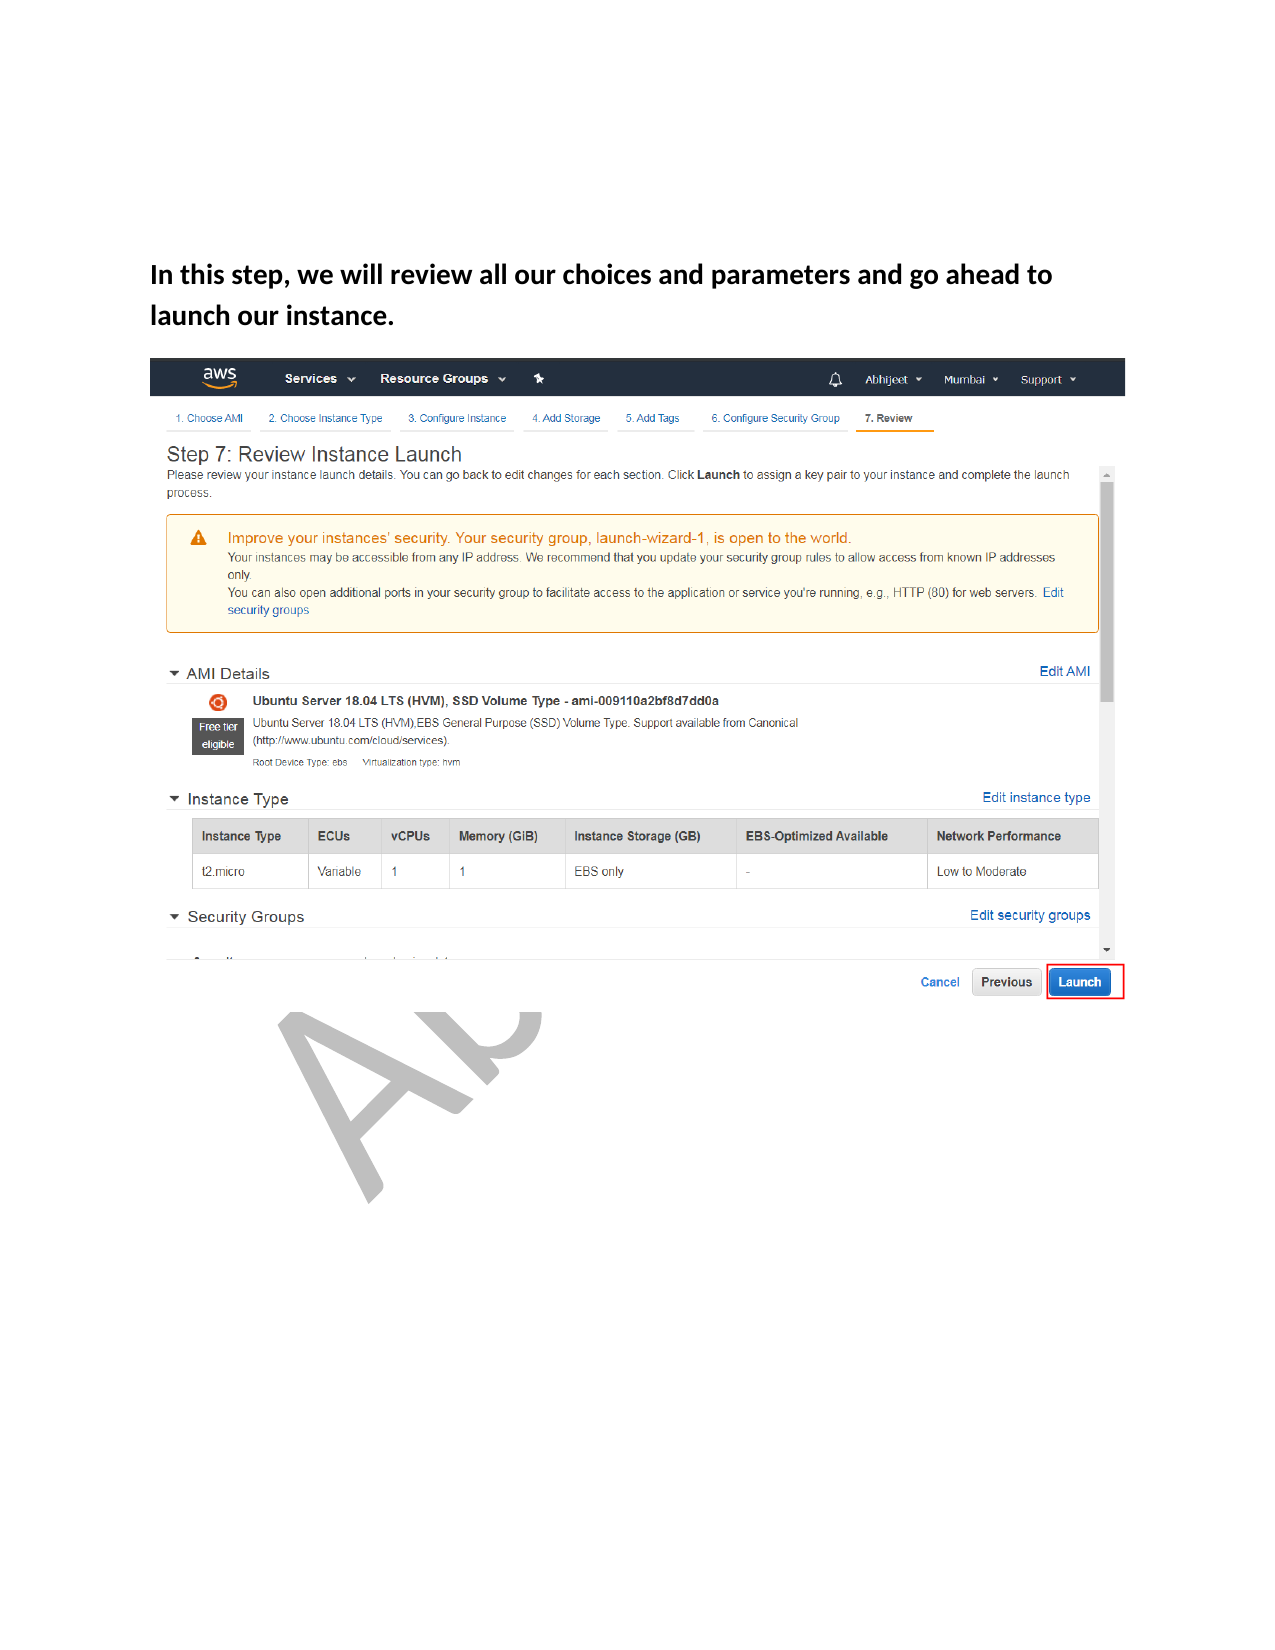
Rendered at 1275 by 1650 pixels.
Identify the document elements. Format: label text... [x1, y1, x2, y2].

text In this step, we will review all our choices and parameters and go ahead to launch our instance. [150, 256, 1125, 333]
picture [150, 358, 1125, 1012]
